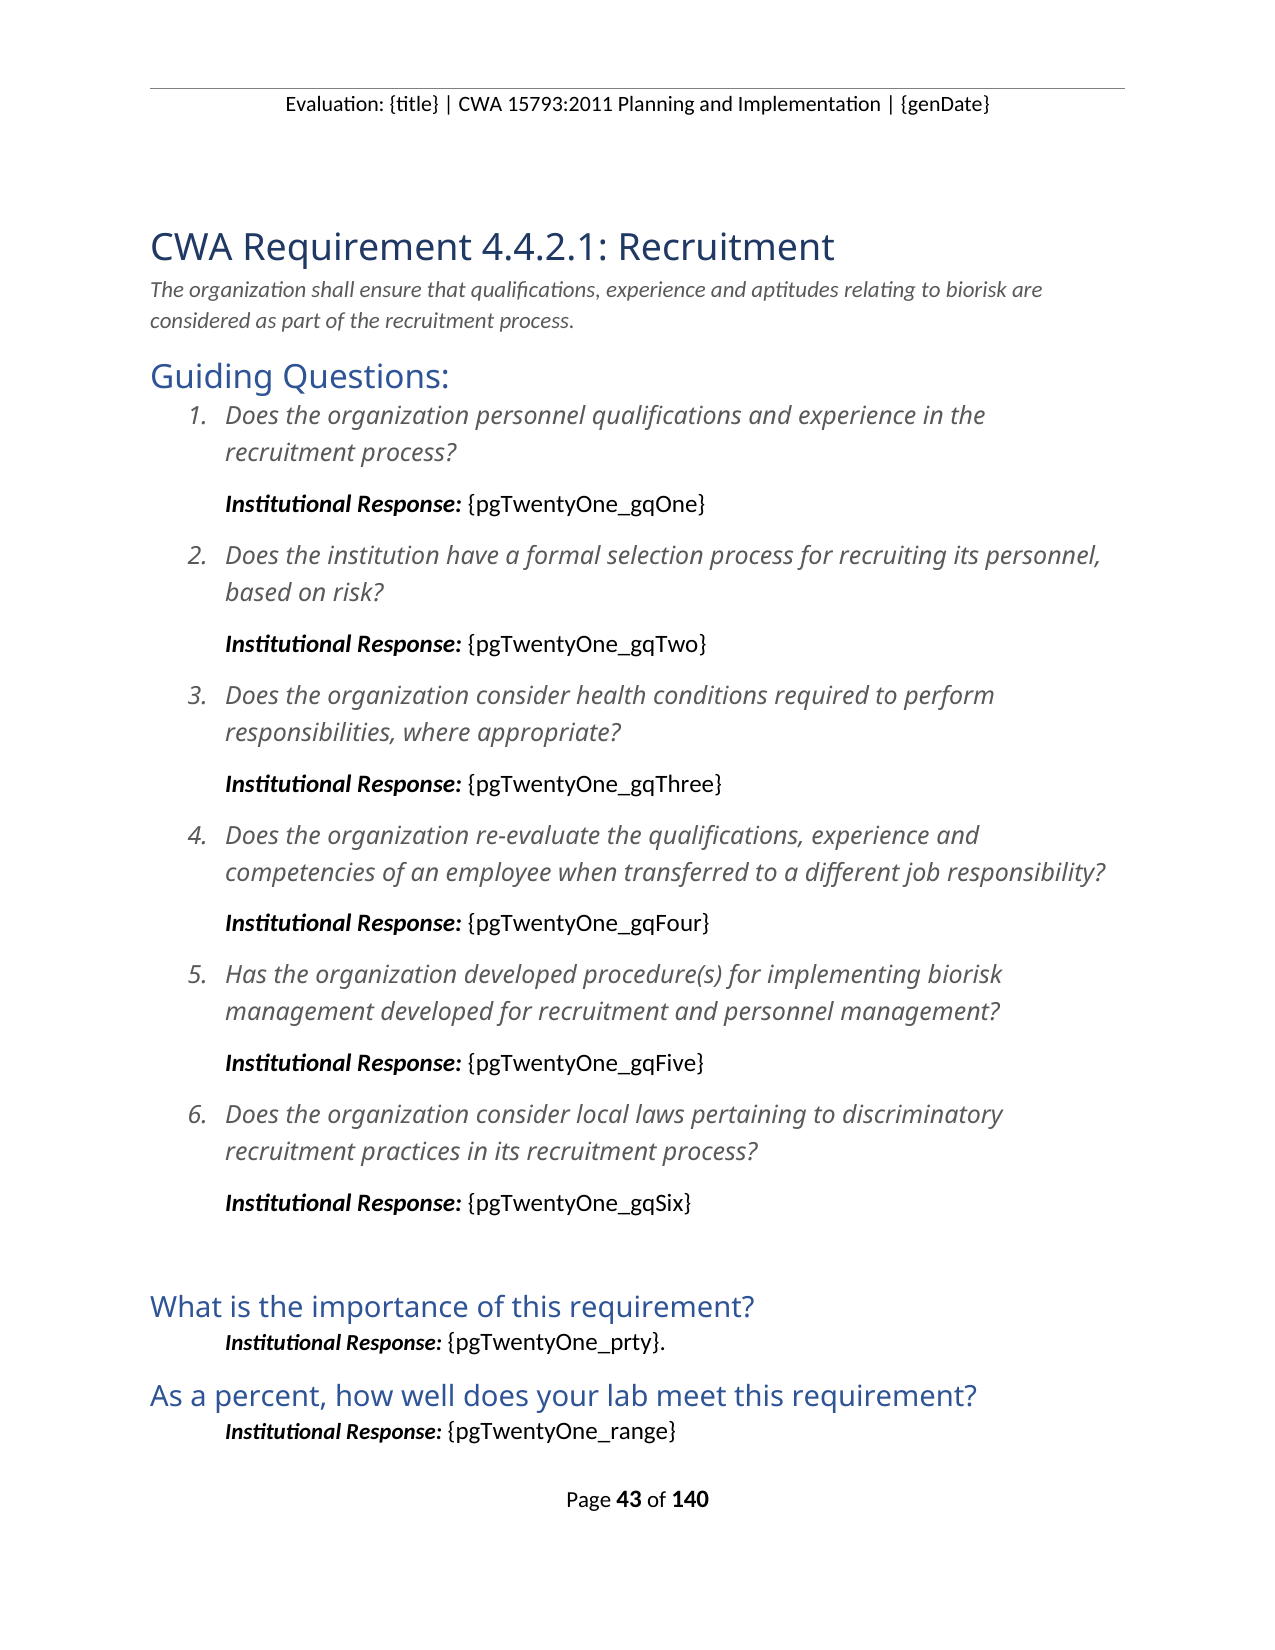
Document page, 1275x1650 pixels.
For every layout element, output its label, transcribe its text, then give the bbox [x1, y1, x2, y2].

list Does the organization consider health conditions required to perform responsibilities, where appropriate? [187, 678, 1125, 748]
text The organization shall ensure that qualifications, experience and aptitudes relating to biorisk are considered as part of the recruitment process. [150, 276, 1125, 334]
list Does the organization personnel qualifications and experience in the recruitment process? [187, 398, 1125, 469]
list Does the institution have a formal selection process for recruiting its personnel, based on risk? [187, 538, 1125, 609]
text Institutional Response: {pgTwentyOne_gqFour} [225, 908, 1125, 938]
text Institutional Response: {pgTwentyOne_gqThree} [225, 768, 1125, 798]
subtitle As a percent, how well does your lab meet this requirement? [150, 1376, 1125, 1415]
text Institutional Response: {pgTwentyOne_prty}. [225, 1326, 1125, 1357]
subtitle Guiding Questions: [150, 353, 1125, 398]
list Does the organization consider local laws pertaining to discriminatory recruitment practices in its recruitment process? [187, 1097, 1125, 1168]
text Institutional Response: {pgTwentyOne_gqTwo} [225, 628, 1125, 658]
text Institutional Response: {pgTwentyOne_gqFive} [225, 1047, 1125, 1078]
text Institutional Response: {pgTwentyOne_gqSix} [225, 1187, 1125, 1218]
subtitle What is the importance of this requirement? [150, 1286, 1125, 1326]
text Institutional Response: {pgTwentyOne_range} [225, 1415, 1125, 1446]
subtitle CWA Requirement 4.4.2.1: Recruitment [150, 220, 1125, 271]
list Has the organization developed procedure(s) for implementing biorisk management developed for recruitment and personnel management? [187, 957, 1125, 1028]
text Institutional Response: {pgTwentyOne_gqOne} [225, 488, 1125, 519]
list Does the organization re-evaluate the qualifications, experience and competencies of an employee when transferred to a different job responsibility? [187, 817, 1125, 888]
